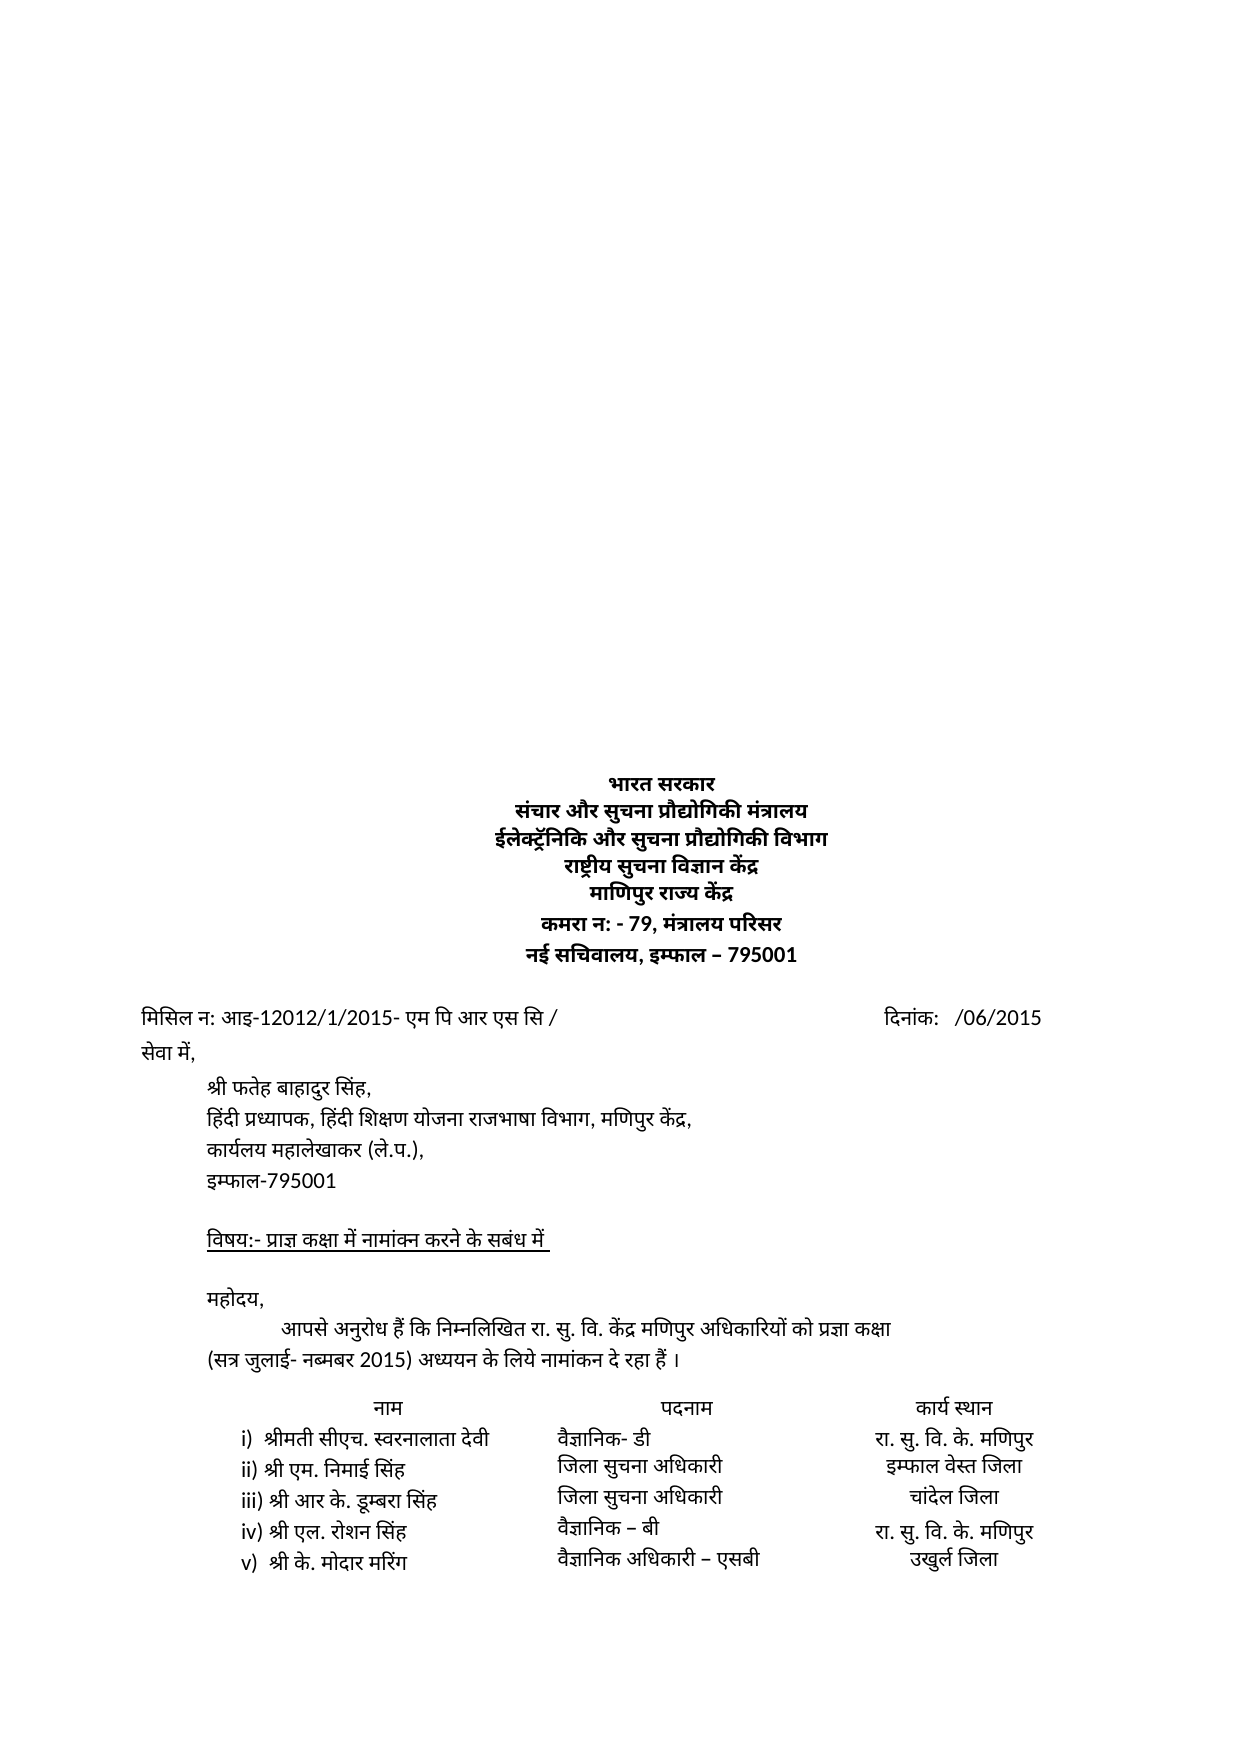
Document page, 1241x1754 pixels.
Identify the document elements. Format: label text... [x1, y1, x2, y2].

list सेवा में, [141, 1038, 1181, 1069]
table_cell इम्फाल वेस्त जिला [827, 1455, 1081, 1486]
table_cell वैज्ञानिक – बी [546, 1517, 827, 1548]
list कमरा न: - 79, मंत्रालय परिसर [141, 909, 1181, 940]
table_header नाम [230, 1397, 546, 1424]
list ईलेक्ट्रॅनिकि और सुचना प्रौद्योगिकी विभाग [141, 827, 1181, 854]
list भारत सरकार [141, 773, 1181, 800]
table_cell चांदेल जिला [827, 1486, 1081, 1517]
table_cell iii) श्री आर के. डूम्बरा सिंह [230, 1486, 546, 1517]
list संचार और सुचना प्रौद्योगिकी मंत्रालय [141, 800, 1181, 827]
list मिसिल न: आइ-12012/1/2015- एम पि आर एस सि / दिनांक: /06/2015 [141, 1003, 1181, 1033]
table_cell जिला सुचना अधिकारी [546, 1455, 827, 1486]
list श्री फतेह बाहादुर सिंह, [141, 1073, 1181, 1104]
table_header पदनाम [546, 1397, 827, 1424]
table_cell ii) श्री एम. निमाई सिंह [230, 1455, 546, 1486]
table_header कार्य स्थान [827, 1397, 1081, 1424]
table_cell जिला सुचना अधिकारी [546, 1486, 827, 1517]
list विषय:- प्राज्ञ कक्षा में नामांक्न करने के सबंध में [141, 1225, 1181, 1256]
table_cell रा. सु. वि. के. मणिपुर [827, 1424, 1081, 1455]
list नई सचिवालय, इम्फाल – 795001 [141, 940, 1181, 971]
list कार्यलय महालेखाकर (ले.प.), [141, 1135, 1181, 1166]
list (सत्र जुलाई- नब्मबर 2015) अध्ययन के लिये नामांकन दे रहा हैं । [141, 1345, 1181, 1376]
table_cell वैज्ञानिक- डी [546, 1424, 827, 1455]
list राष्ट्रीय सुचना विज्ञान केंद्र [141, 854, 1181, 882]
list माणिपुर राज्य केंद्र [141, 882, 1181, 909]
table_cell रा. सु. वि. के. मणिपुर [827, 1517, 1081, 1548]
table_cell वैज्ञानिक अधिकारी – एसबी [546, 1548, 827, 1578]
list महोदय, [141, 1284, 1181, 1314]
table_cell उखुर्ल जिला [827, 1548, 1081, 1578]
list आपसे अनुरोध हैं कि निम्नलिखित रा. सु. वि. केंद्र मणिपुर अधिकारियों को प्रज्ञा कक्षा [141, 1314, 1181, 1345]
list इम्फाल-795001 [141, 1166, 1181, 1197]
table_cell i) श्रीमती सीएच. स्वरनालाता देवी [230, 1424, 546, 1455]
list हिंदी प्रध्यापक, हिंदी शिक्षण योजना राजभाषा विभाग, मणिपुर केंद्र, [141, 1104, 1181, 1135]
table_cell v) श्री के. मोदार मरिंग [230, 1548, 546, 1578]
table_cell iv) श्री एल. रोशन सिंह [230, 1517, 546, 1548]
